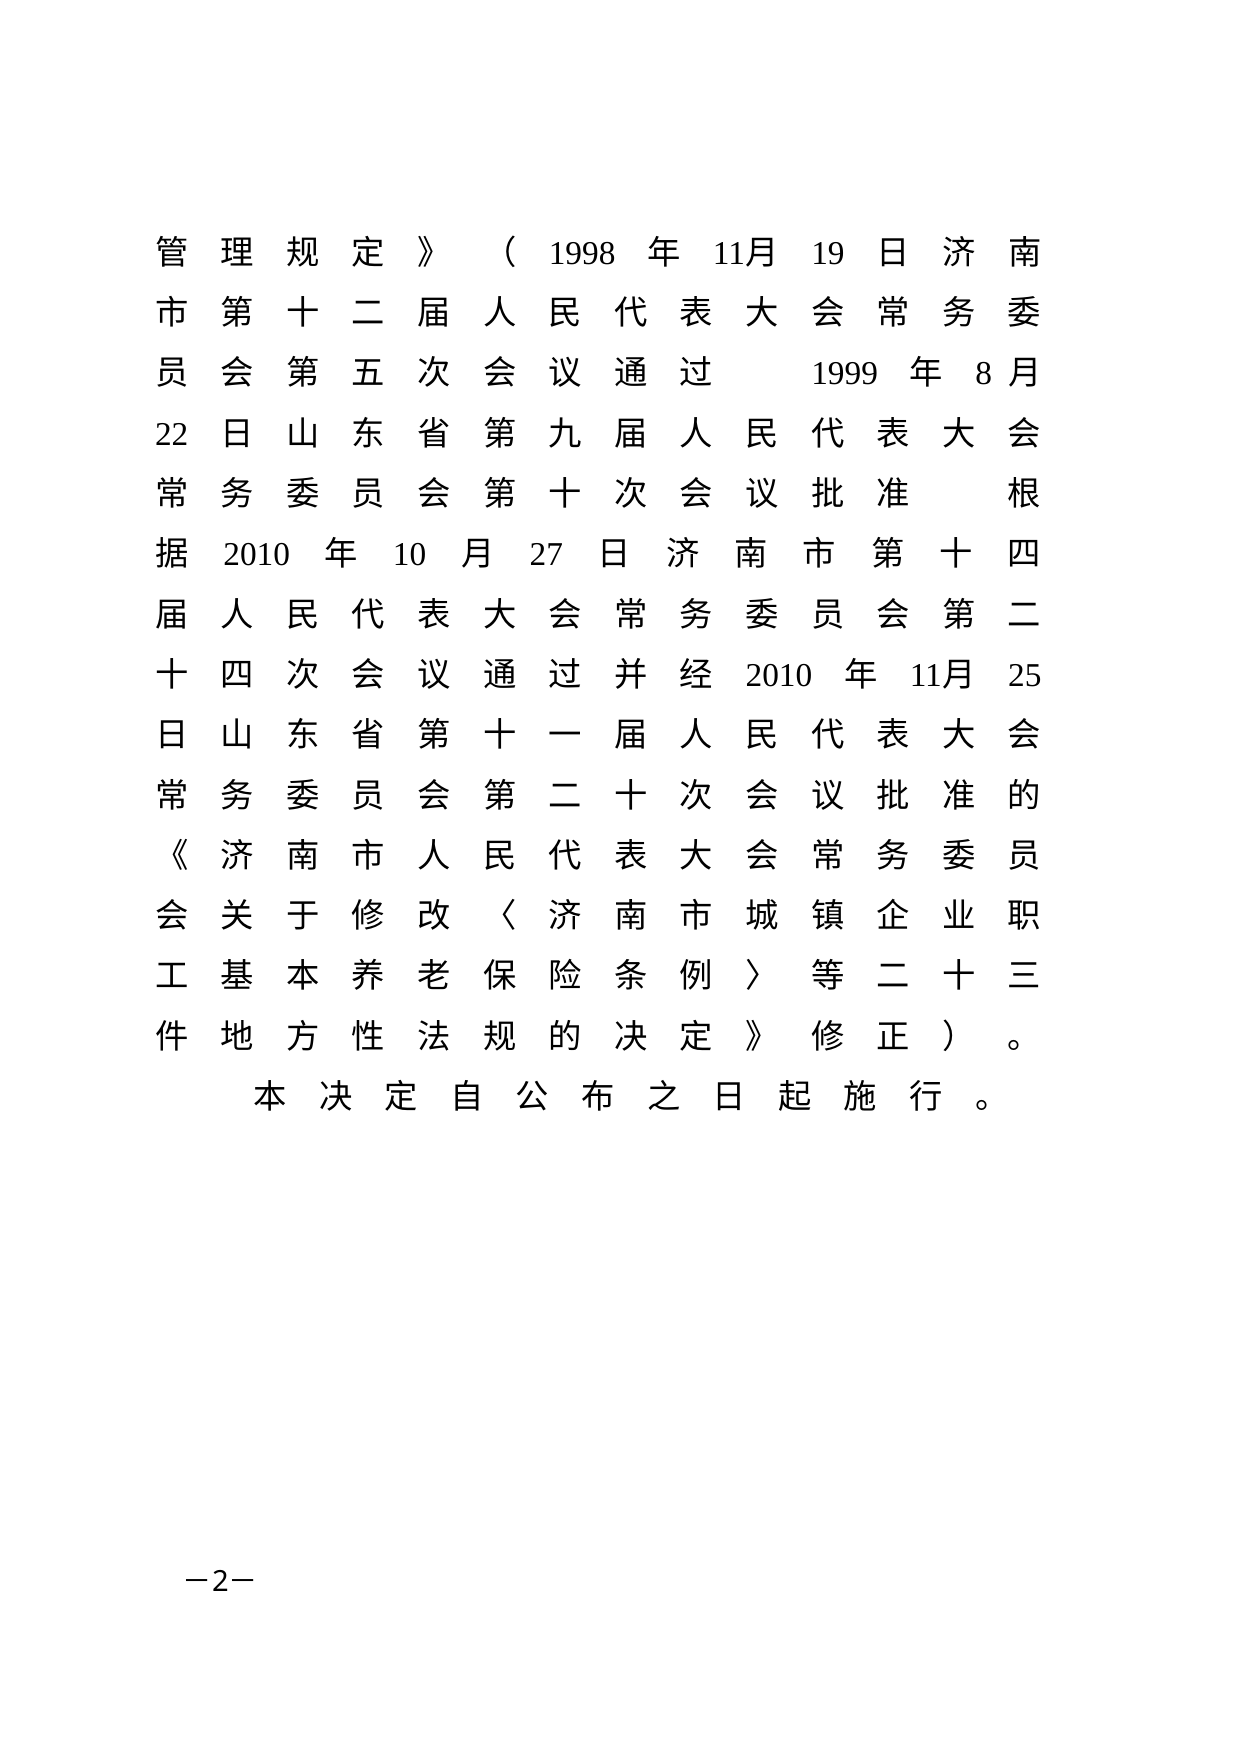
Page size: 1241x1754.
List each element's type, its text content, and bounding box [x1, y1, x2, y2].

text 本决定自公布之日起施行。 [155, 1064, 1073, 1124]
